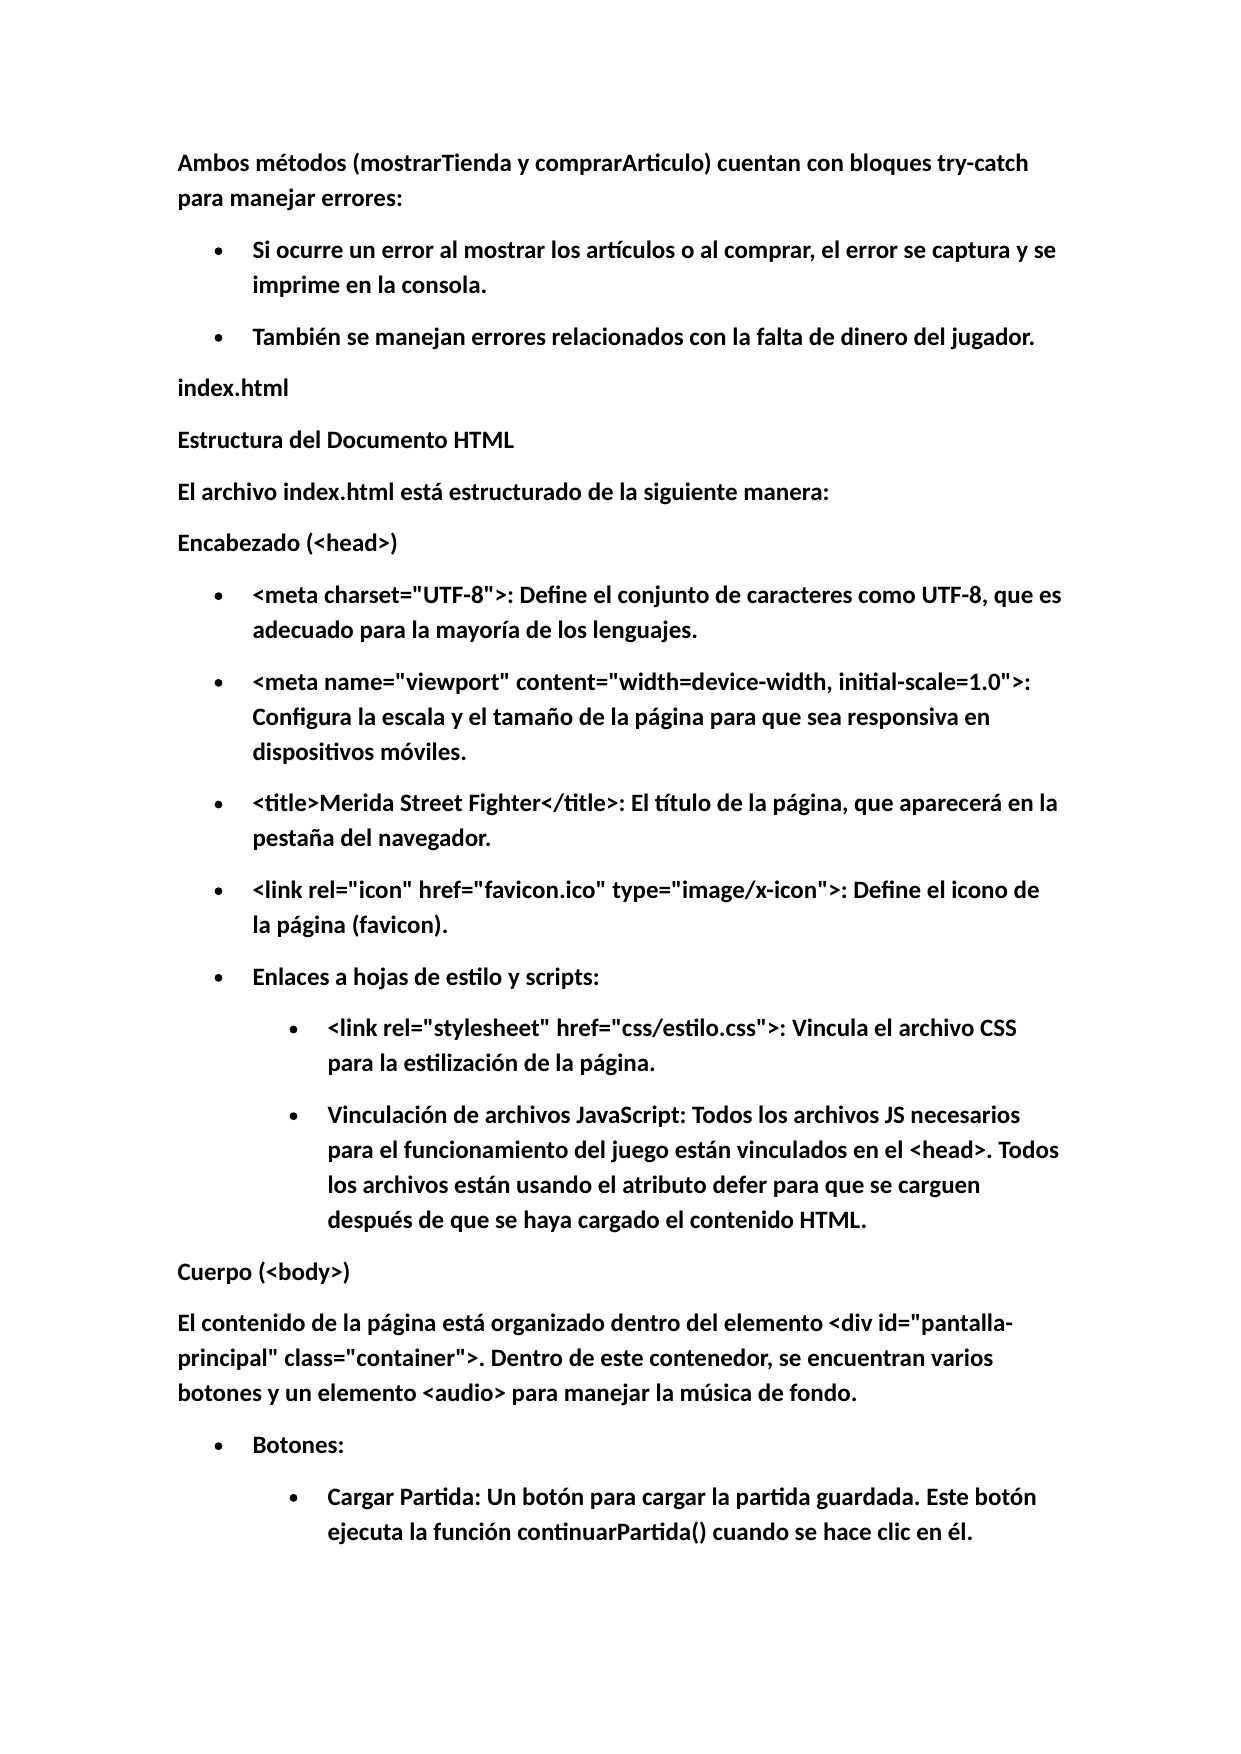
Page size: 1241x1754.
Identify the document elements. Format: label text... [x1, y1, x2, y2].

list También se manejan errores relacionados con la falta de dinero del jugador. [215, 321, 1063, 351]
text Cuerpo (<body>) [177, 1256, 1063, 1286]
list <title>Merida Street Fighter</title>: El título de la página, que aparecerá en la pestaña del navegador. [215, 788, 1063, 853]
text El contenido de la página está organizado dentro del elemento <div id="pantalla-principal" class="container">. Dentro de este contenedor, se encuentran varios botones y un elemento <audio> para manejar la música de fondo. [177, 1308, 1063, 1408]
list Vinculación de archivos JavaScript: Todos los archivos JS necesarios para el funcionamiento del juego están vinculados en el <head>. Todos los archivos están usando el atributo defer para que se carguen después de que se haya cargado el contenido HTML. [290, 1099, 1063, 1235]
text Ambos métodos (mostrarTienda y comprarArticulo) cuentan con bloques try-catch para manejar errores: [177, 148, 1063, 213]
text Encabezado (<head>) [177, 528, 1063, 558]
text Estructura del Documento HTML [177, 424, 1063, 455]
list <meta charset="UTF-8">: Define el conjunto de caracteres como UTF-8, que es adecuado para la mayoría de los lenguajes. [215, 579, 1063, 645]
list Enlaces a hojas de estilo y scripts: [215, 961, 1063, 991]
list <link rel="stylesheet" href="css/estilo.css">: Vincula el archivo CSS para la estilización de la página. [290, 1013, 1063, 1078]
text index.html [177, 373, 1063, 403]
list <link rel="icon" href="favicon.ico" type="image/x-icon">: Define el icono de la página (favicon). [215, 874, 1063, 940]
text El archivo index.html está estructurado de la siguiente manera: [177, 476, 1063, 506]
list <meta name="viewport" content="width=device-width, initial-scale=1.0">: Configura la escala y el tamaño de la página para que sea responsiva en dispositivos móviles. [215, 666, 1063, 766]
list Botones: [215, 1429, 1063, 1460]
list Cargar Partida: Un botón para cargar la partida guardada. Este botón ejecuta la función continuarPartida() cuando se hace clic en él. [290, 1481, 1063, 1546]
list Si ocurre un error al mostrar los artículos o al comprar, el error se captura y se imprime en la consola. [215, 234, 1063, 300]
